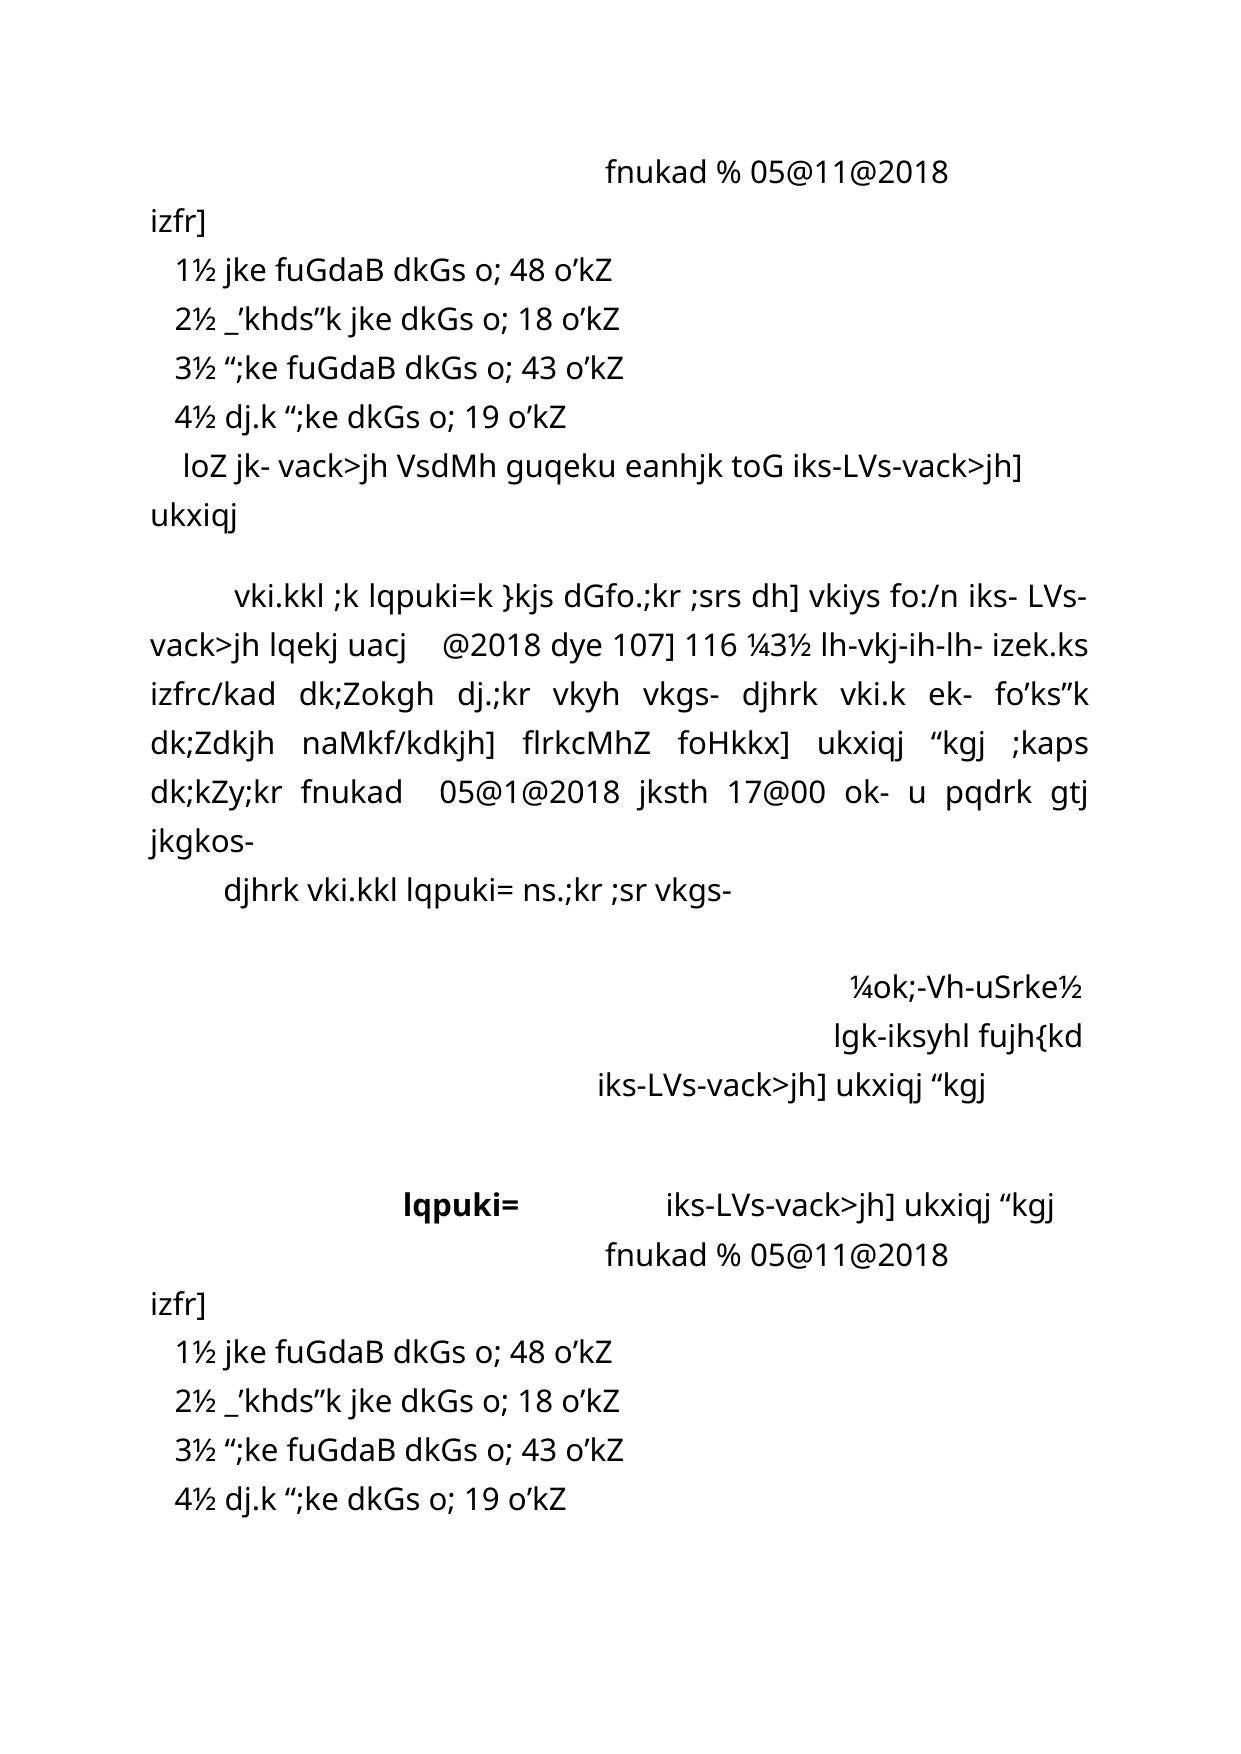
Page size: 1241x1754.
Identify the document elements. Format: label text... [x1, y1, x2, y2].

text fnukad % 05@11@2018 [150, 1232, 1090, 1275]
text 4½ dj.k “;ke dkGs o; 19 o’kZ [150, 1477, 1090, 1520]
text vki.kkl ;k lqpuki=k }kjs dGfo.;kr ;srs dh] vkiys fo:/n iks- LVs- vack>jh lqekj uacj @2018 dye 107] 116 ¼3½ lh-vkj-ih-lh- izek.ks izfrc/kad dk;Zokgh dj.;kr vkyh vkgs- djhrk vki.k ek- fo’ks”k dk;Zdkjh naMkf/kdkjh] flrkcMhZ foHkkx] ukxiqj “kgj ;kaps dk;kZy;kr fnukad 05@1@2018 jksth 17@00 ok- u pqdrk gtj jkgkos- [150, 574, 1090, 861]
text 2½ _’khds”k jke dkGs o; 18 o’kZ [150, 1379, 1090, 1422]
text djhrk vki.kkl lqpuki= ns.;kr ;sr vkgs- [150, 868, 1090, 910]
text 3½ “;ke fuGdaB dkGs o; 43 o’kZ [150, 1428, 1090, 1471]
text fnukad % 05@11@2018 [150, 150, 1090, 193]
text lqpuki= iks-LVs-vack>jh] ukxiqj “kgj [150, 1183, 1090, 1226]
text izfr] [150, 1281, 1090, 1324]
text 1½ jke fuGdaB dkGs o; 48 o’kZ [150, 248, 1090, 291]
text 2½ _’khds”k jke dkGs o; 18 o’kZ [150, 297, 1090, 339]
text 1½ jke fuGdaB dkGs o; 48 o’kZ [150, 1330, 1090, 1373]
text 4½ dj.k “;ke dkGs o; 19 o’kZ [150, 395, 1090, 437]
text izfr] [150, 199, 1090, 242]
text lgk-iksyhl fujh{kd [825, 1014, 1090, 1057]
text 3½ “;ke fuGdaB dkGs o; 43 o’kZ [150, 346, 1090, 388]
text loZ jk- vack>jh VsdMh guqeku eanhjk toG iks-LVs-vack>jh] ukxiqj [150, 444, 1090, 535]
text iks-LVs-vack>jh] ukxiqj “kgj [150, 1063, 1090, 1106]
text ¼ok;-Vh-uSrke½ [825, 966, 1090, 1008]
